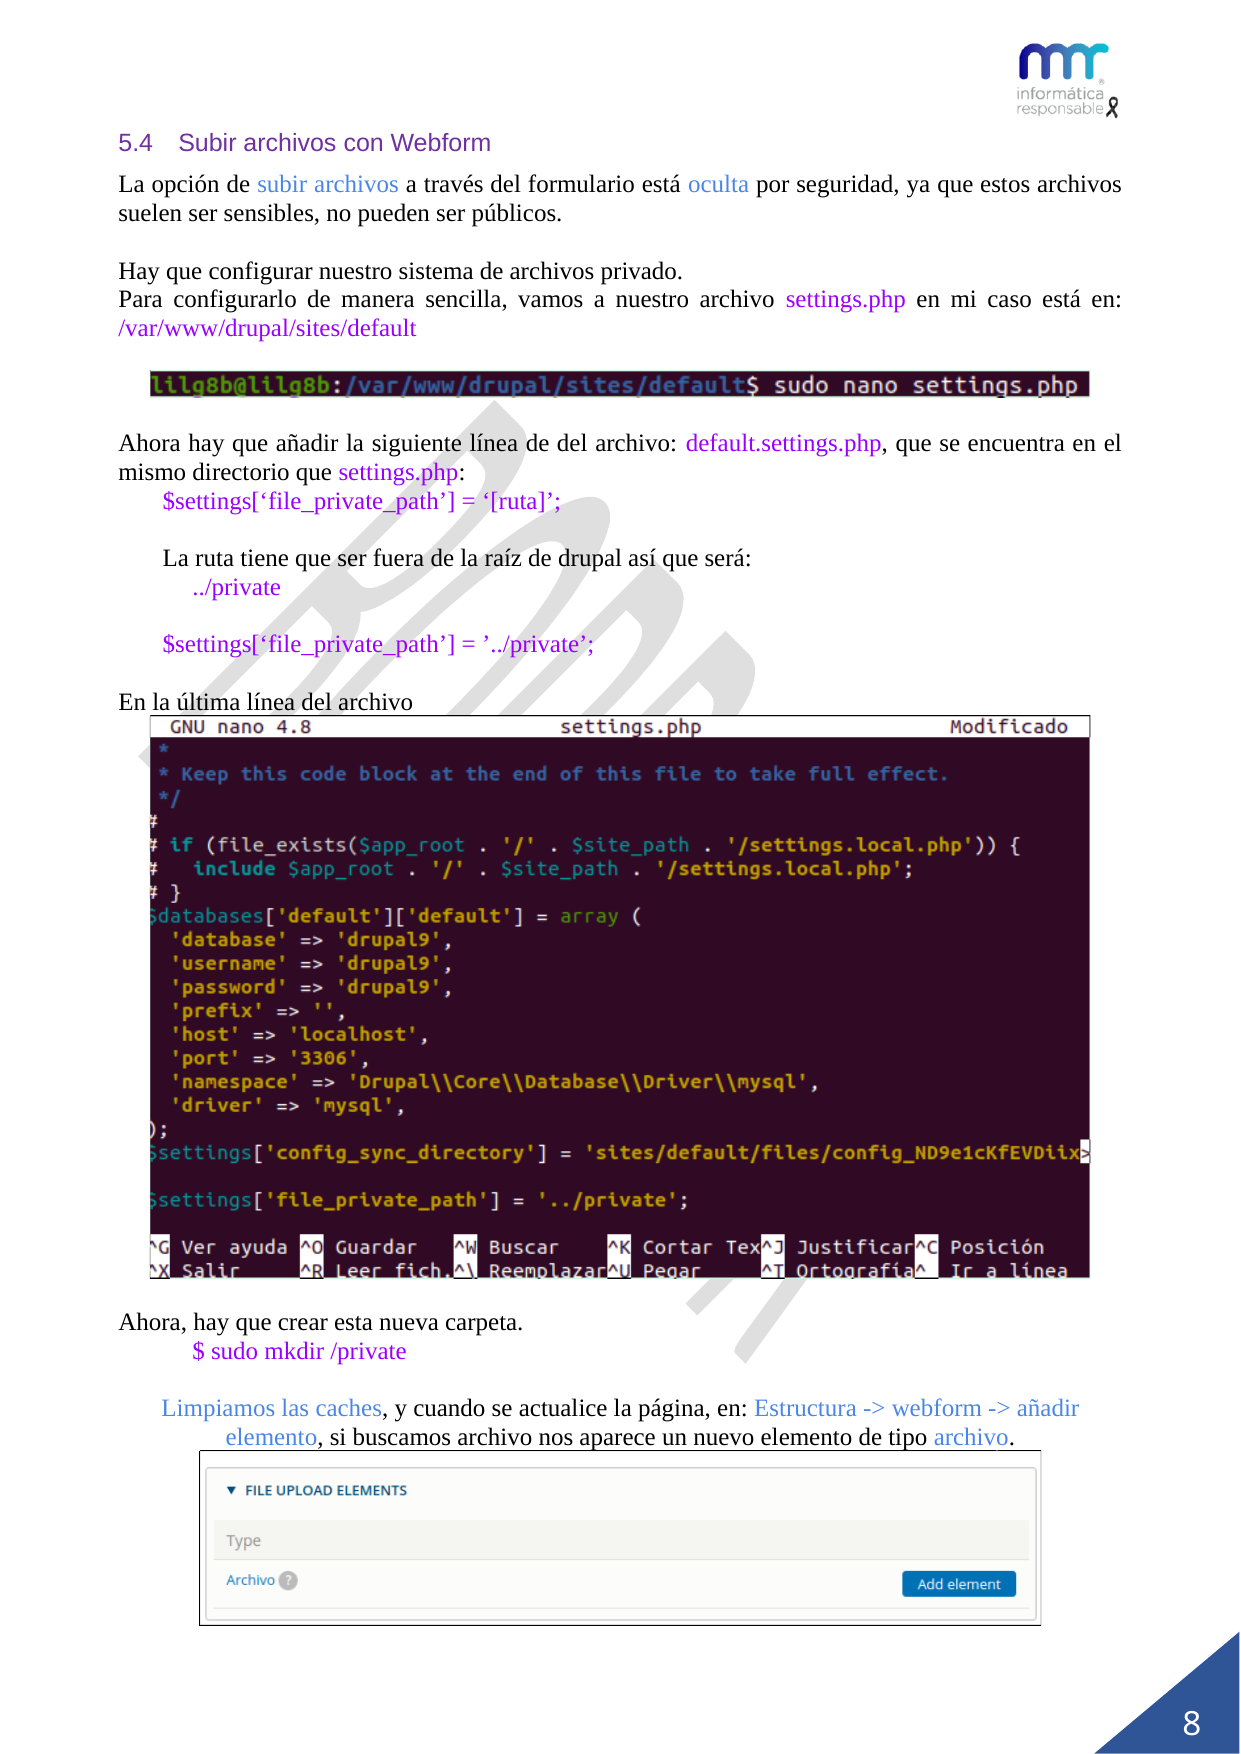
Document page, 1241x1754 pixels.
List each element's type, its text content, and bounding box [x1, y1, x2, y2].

text Ahora, hay que crear esta nueva carpeta. [118, 1307, 1122, 1336]
text ../private [192, 572, 1122, 601]
picture [149, 370, 1091, 398]
text La opción de subir archivos a través del formulario está oculta por seguridad, ya que estos archivos suelen ser sensibles, no pueden ser públicos. [118, 169, 1122, 227]
picture [149, 715, 1091, 1279]
picture [199, 1450, 1042, 1626]
text $settings[‘file_private_path’] = ‘[ruta]’; [162, 486, 1122, 514]
text En la última línea del archivo [118, 687, 1122, 716]
text Ahora hay que añadir la siguiente línea de del archivo: default.settings.php, que se encuentra en el mismo directorio que settings.php: [118, 428, 1122, 486]
text Hay que configurar nuestro sistema de archivos privado. [118, 256, 1122, 284]
text $settings[‘file_private_path’] = ’../private’; [162, 629, 1122, 658]
text La ruta tiene que ser fuera de la raíz de drupal así que será: [162, 543, 1122, 572]
subtitle Subir archivos con Webform [118, 128, 1122, 157]
text Para configurarlo de manera sencilla, vamos a nuestro archivo settings.php en mi caso está en: /var/www/drupal/sites/default [118, 284, 1122, 342]
text $ sudo mkdir /private [118, 1336, 1122, 1364]
picture [1004, 29, 1123, 129]
